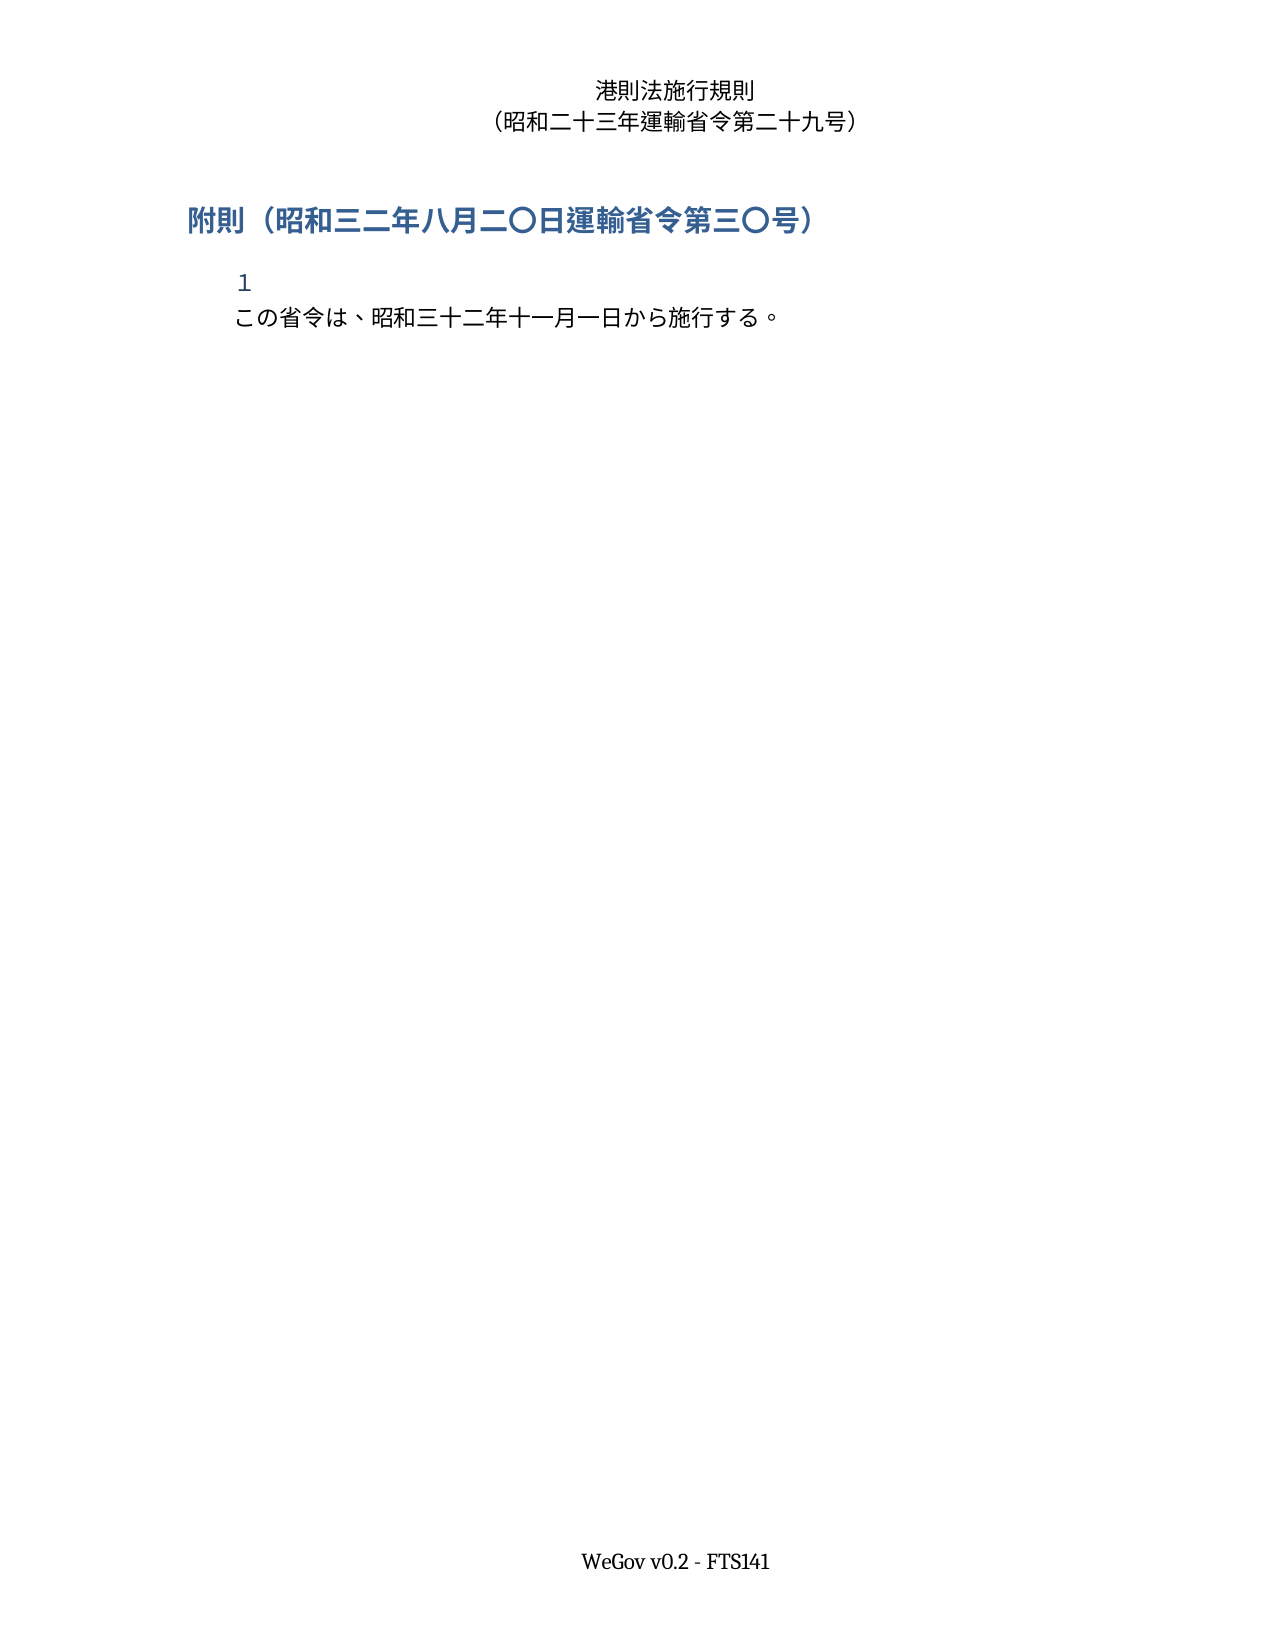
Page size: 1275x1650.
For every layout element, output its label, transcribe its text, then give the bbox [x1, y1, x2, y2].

text この省令は、昭和三十二年十一月一日から施行する。 [233, 302, 1087, 334]
subtitle １ [233, 266, 1087, 298]
subtitle 附則（昭和三二年八月二〇日運輸省令第三〇号） [187, 200, 1087, 240]
